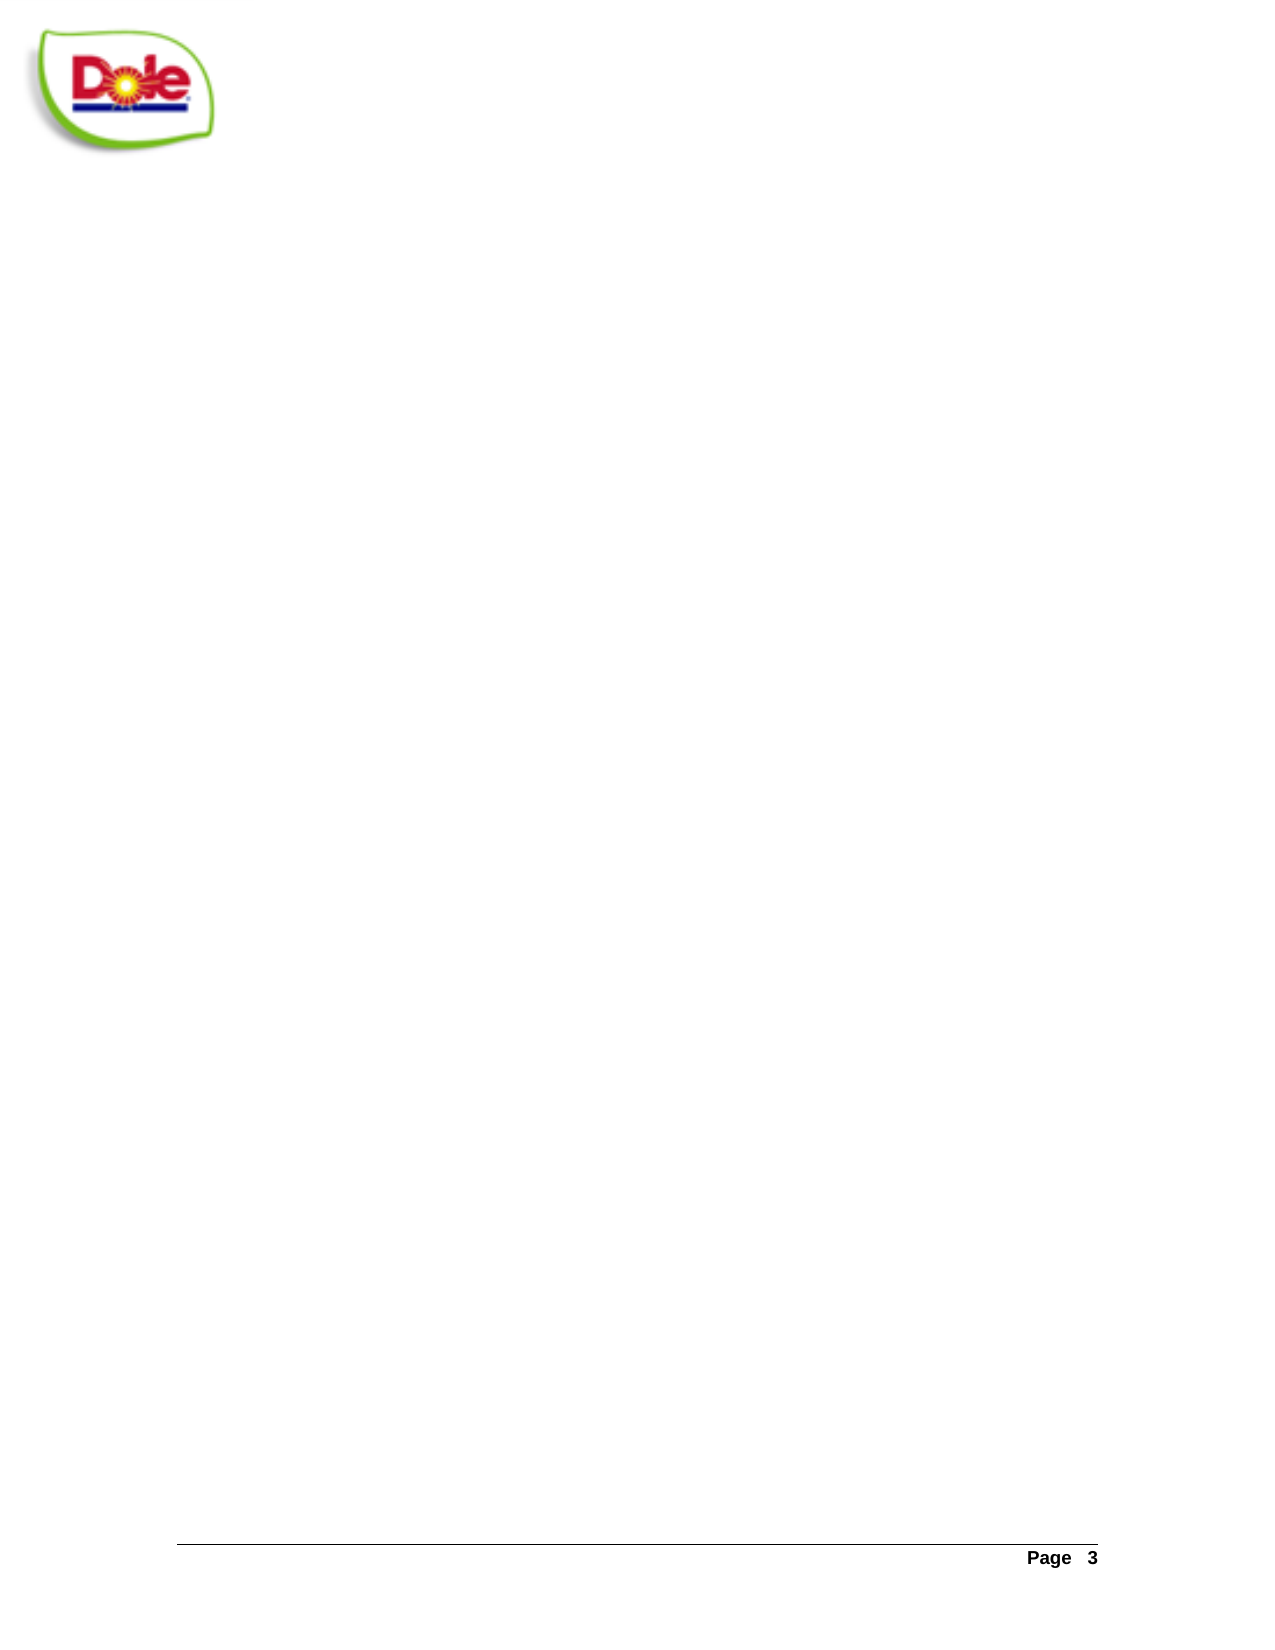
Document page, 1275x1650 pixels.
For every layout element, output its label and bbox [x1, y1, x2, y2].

picture [0, 0, 254, 174]
